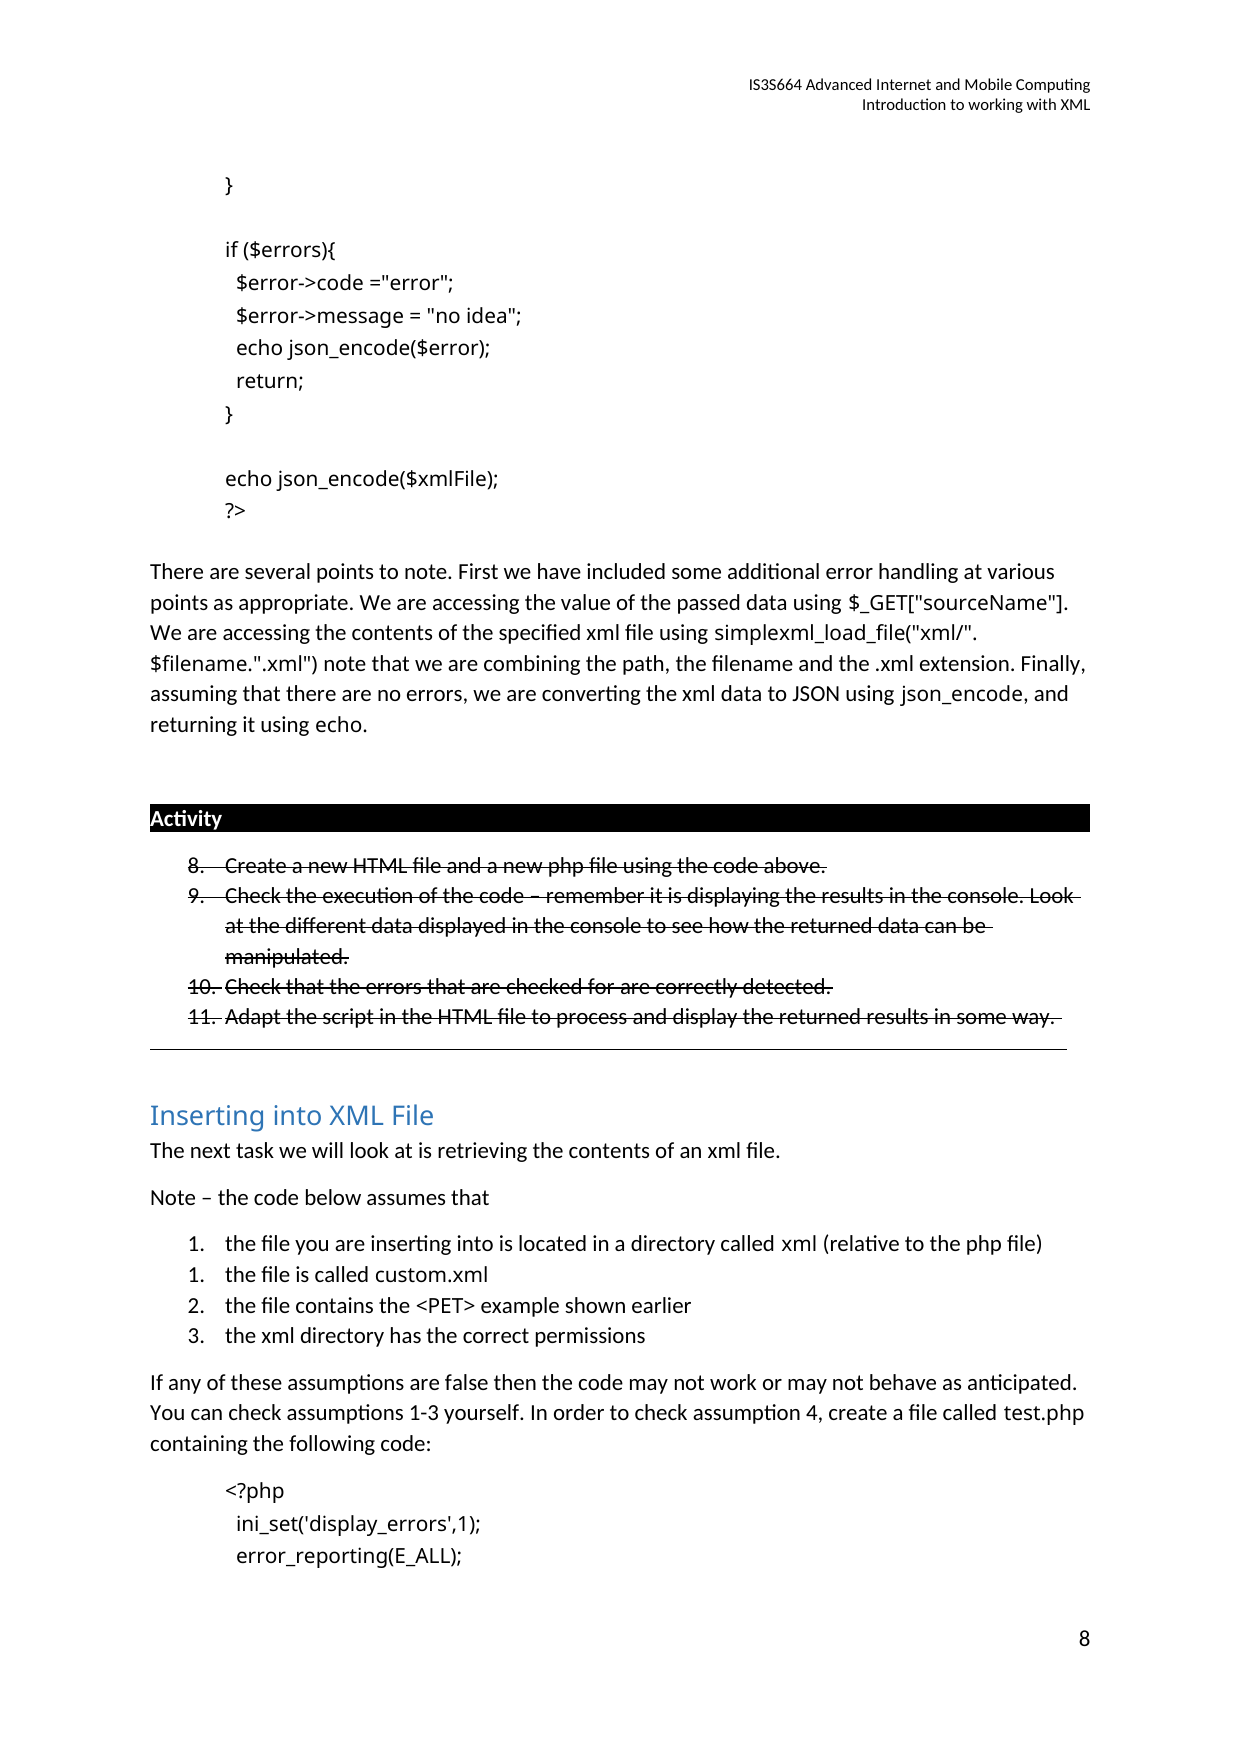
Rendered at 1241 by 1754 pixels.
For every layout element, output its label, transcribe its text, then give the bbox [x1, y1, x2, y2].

text echo json_encode($xmlFile); [225, 464, 1090, 492]
text echo json_encode($error); [225, 333, 1090, 362]
text if ($errors){ [225, 236, 1090, 264]
text ?> [225, 496, 1090, 525]
text Note – the code below assumes that [150, 1183, 1090, 1211]
list the file you are inserting into is located in a directory called xml (relative to the php file) [187, 1229, 1090, 1258]
list Check that the errors that are checked for are correctly detected. [187, 972, 1090, 1000]
text return; [225, 366, 1090, 394]
text ini_set('display_errors',1); [225, 1509, 1090, 1537]
list Create a new HTML file and a new php file using the code above. [187, 851, 1090, 879]
text There are several points to note. First we have included some additional error handling at various points as appropriate. We are accessing the value of the passed data using $_GET["sourceName"]. We are accessing the contents of the specified xml file using simplexml_load_file("xml/".$filename.".xml") note that we are combining the path, the filename and the .xml extension. Finally, assuming that there are no errors, we are converting the xml data to JSON using json_encode, and returning it using echo. [150, 557, 1090, 739]
list Check the execution of the code – remember it is displaying the results in the console. Look at the different data displayed in the console to see how the returned data can be manipulated. [187, 881, 1090, 970]
text } [225, 399, 1090, 427]
text $error->message = "no idea"; [225, 301, 1090, 329]
list Adapt the script in the HTML file to process and display the returned results in some way. [187, 1002, 1090, 1030]
text The next task we will look at is retrieving the contents of an xml file. [150, 1136, 1090, 1164]
text error_reporting(E_ALL); [225, 1541, 1090, 1570]
text If any of these assumptions are false then the code may not work or may not behave as anticipated. You can check assumptions 1-3 yourself. In order to check assumption 4, create a file called test.php containing the following code: [150, 1368, 1090, 1457]
text } [225, 170, 1090, 199]
list the file contains the <PET> example shown earlier [187, 1291, 1090, 1319]
list the file is called custom.xml [187, 1260, 1090, 1289]
subtitle Inserting into XML File [150, 1096, 1090, 1133]
text <?php [225, 1476, 1090, 1504]
list the xml directory has the correct permissions [187, 1321, 1090, 1349]
text $error->code ="error"; [225, 268, 1090, 297]
text Activity [150, 804, 1090, 832]
